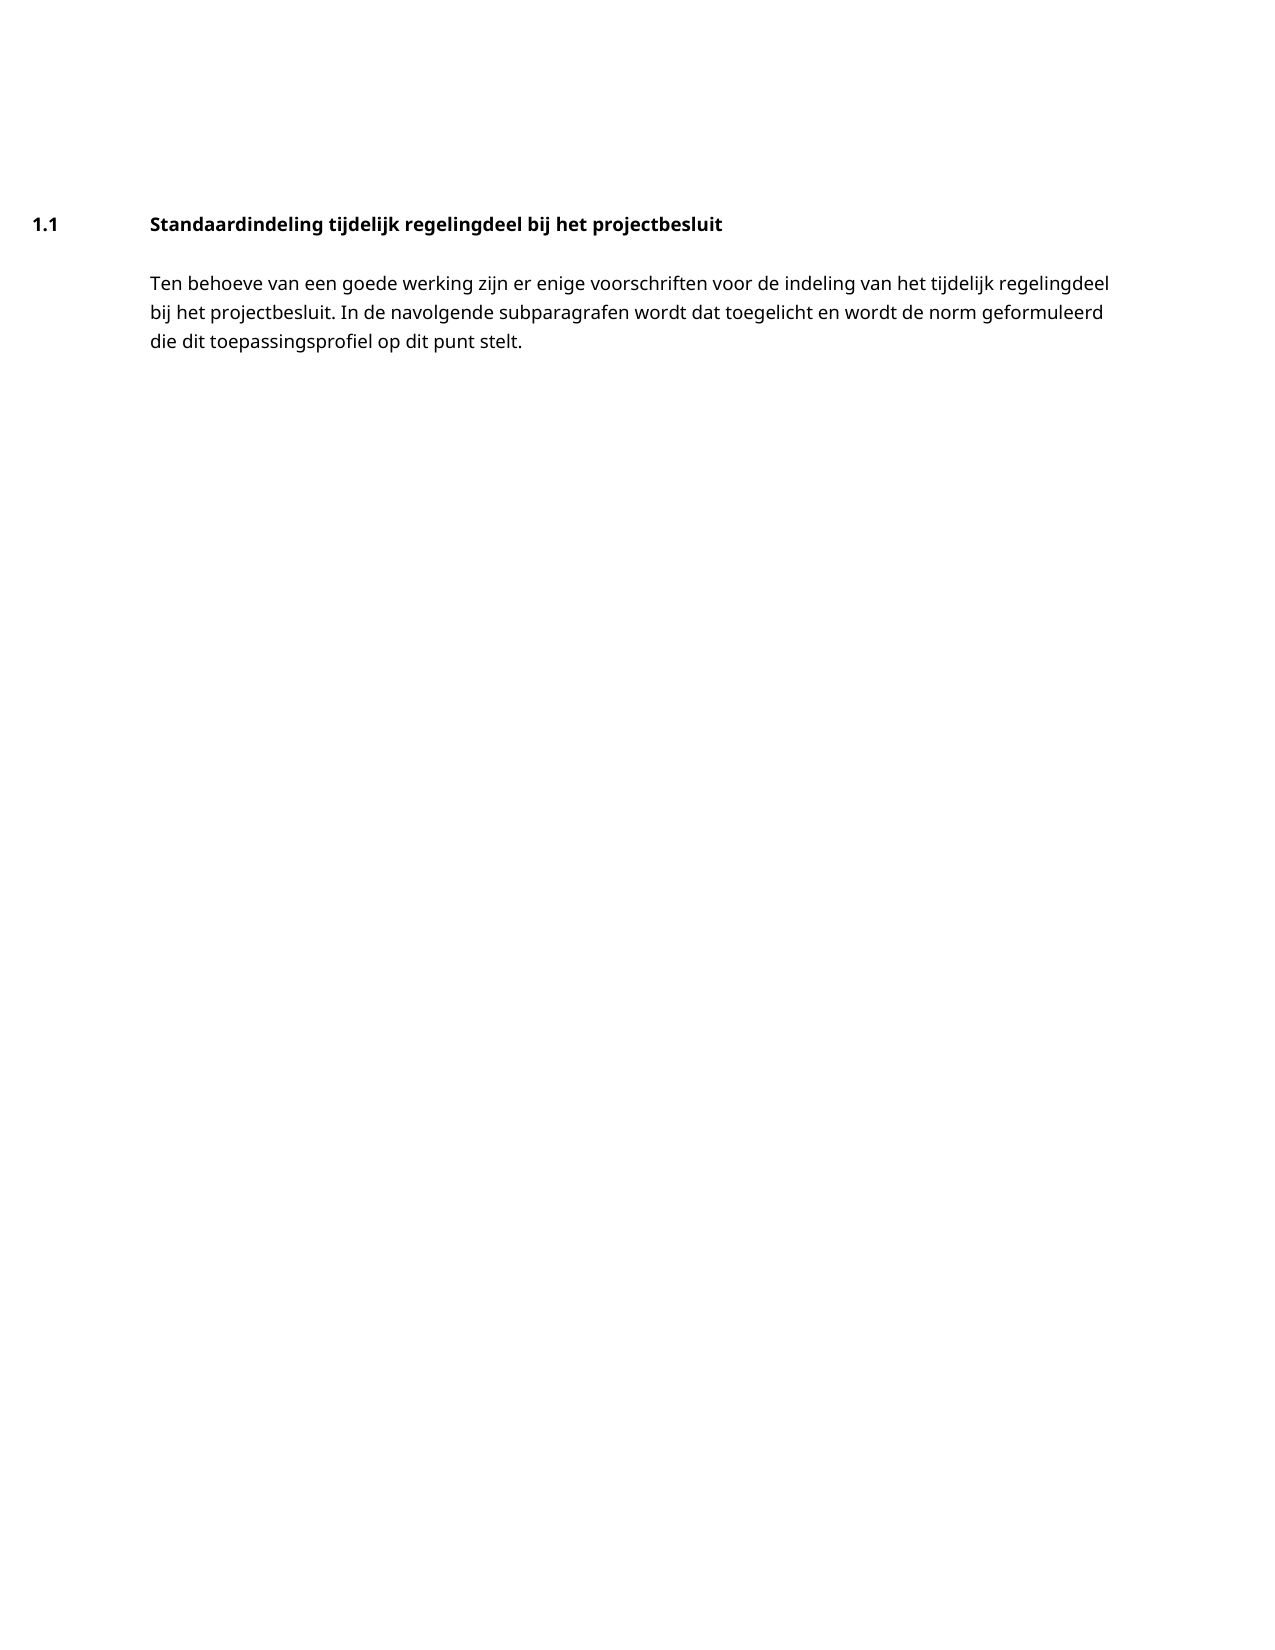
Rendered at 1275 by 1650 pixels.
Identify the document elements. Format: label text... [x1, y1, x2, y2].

text Ten behoeve van een goede werking zijn er enige voorschriften voor de indeling van het tijdelijk regelingdeel bij . In de navolgende subparagrafen wordt dat toegelicht en wordt de norm geformuleerd die dit toepassingsprofiel op dit punt stelt. [150, 267, 1125, 354]
subtitle Standaardindeling tijdelijk regelingdeel bij het projectbesluit [32, 208, 1125, 237]
